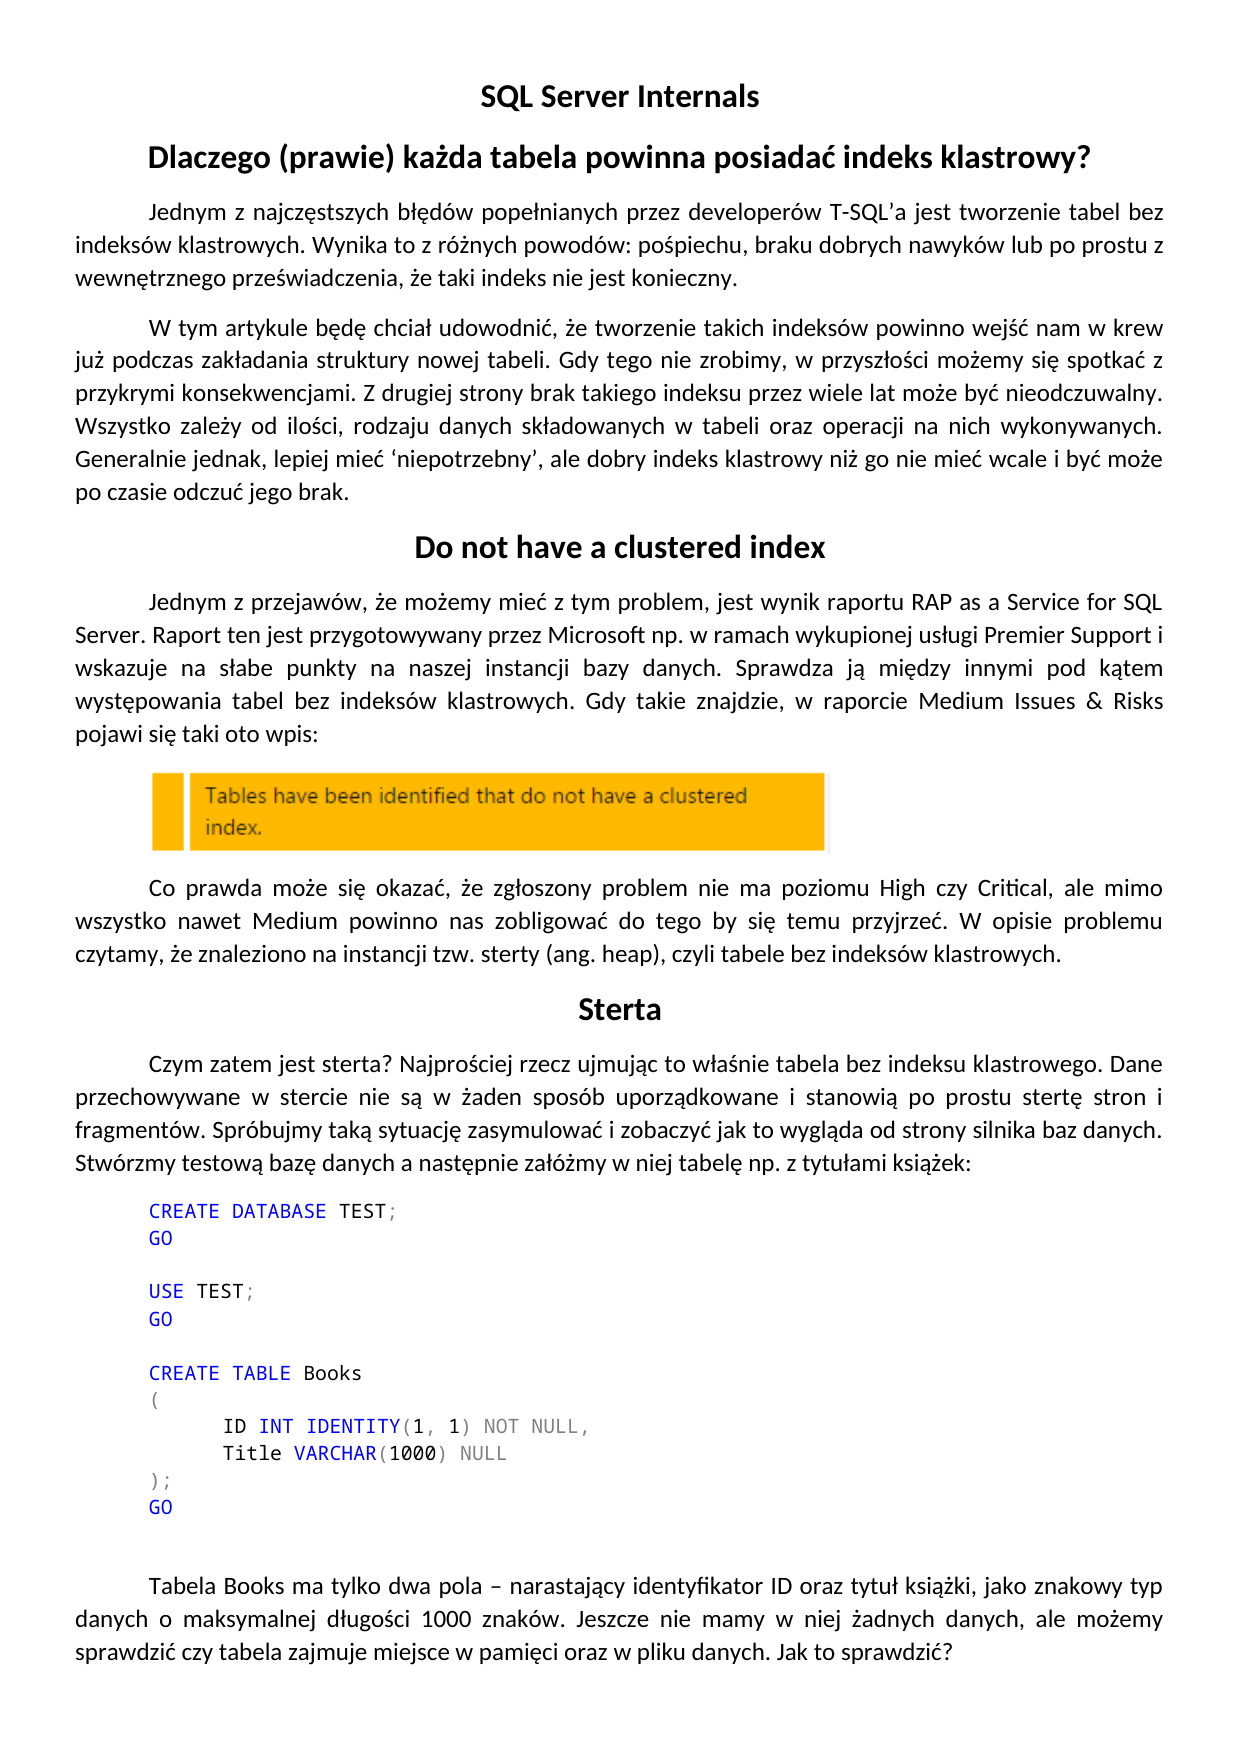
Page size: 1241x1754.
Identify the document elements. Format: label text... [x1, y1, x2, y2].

text Jednym z przejawów, że możemy mieć z tym problem, jest wynik raportu RAP as a Service for SQL Server. Raport ten jest przygotowywany przez Microsoft np. w ramach wykupionej usługi Premier Support i wskazuje na słabe punkty na naszej instancji bazy danych. Sprawdza ją między innymi pod kątem występowania tabel bez indeksów klastrowych. Gdy takie znajdzie, w raporcie Medium Issues & Risks pojawi się taki oto wpis: [75, 586, 1165, 749]
text CREATE DATABASE TEST; [149, 1197, 1165, 1224]
picture [148, 767, 830, 854]
text Title VARCHAR(1000) NULL [149, 1440, 1165, 1467]
text Tabela Books ma tylko dwa pola – narastający identyfikator ID oraz tytuł książki, jako znakowy typ danych o maksymalnej długości 1000 znaków. Jeszcze nie mamy w niej żadnych danych, ale możemy sprawdzić czy tabela zajmuje miejsce w pamięci oraz w pliku danych. Jak to sprawdzić? [75, 1570, 1165, 1667]
text GO [149, 1224, 1165, 1251]
text Co prawda może się okazać, że zgłoszony problem nie ma poziomu High czy Critical, ale mimo wszystko nawet Medium powinno nas zobligować do tego by się temu przyjrzeć. W opisie problemu czytamy, że znaleziono na instancji tzw. sterty (ang. heap), czyli tabele bez indeksów klastrowych. [75, 872, 1165, 969]
text Sterta [75, 988, 1165, 1029]
text ( [149, 1386, 1165, 1413]
text ID INT IDENTITY(1, 1) NOT NULL, [149, 1413, 1165, 1440]
text GO [149, 1494, 1165, 1521]
text ); [149, 1467, 1165, 1494]
text Czym zatem jest sterta? Najprościej rzecz ujmując to właśnie tabela bez indeksu klastrowego. Dane przechowywane w stercie nie są w żaden sposób uporządkowane i stanowią po prostu stertę stron i fragmentów. Spróbujmy taką sytuację zasymulować i zobaczyć jak to wygląda od strony silnika baz danych. Stwórzmy testową bazę danych a następnie załóżmy w niej tabelę np. z tytułami książek: [75, 1048, 1165, 1178]
text W tym artykule będę chciał udowodnić, że tworzenie takich indeksów powinno wejść nam w krew już podczas zakładania struktury nowej tabeli. Gdy tego nie zrobimy, w przyszłości możemy się spotkać z przykrymi konsekwencjami. Z drugiej strony brak takiego indeksu przez wiele lat może być nieodczuwalny. Wszystko zależy od ilości, rodzaju danych składowanych w tabeli oraz operacji na nich wykonywanych. Generalnie jednak, lepiej mieć ‘niepotrzebny’, ale dobry indeks klastrowy niż go nie mieć wcale i być może po czasie odczuć jego brak. [75, 312, 1165, 507]
text CREATE TABLE Books [149, 1359, 1165, 1386]
text Do not have a clustered index [75, 526, 1165, 567]
text SQL Server Internals [75, 75, 1165, 116]
text Dlaczego (prawie) każda tabela powinna posiadać indeks klastrowy? [75, 136, 1165, 176]
text USE TEST; [149, 1278, 1165, 1305]
text Jednym z najczęstszych błędów popełnianych przez developerów T-SQL’a jest tworzenie tabel bez indeksów klastrowych. Wynika to z różnych powodów: pośpiechu, braku dobrych nawyków lub po prostu z wewnętrznego przeświadczenia, że taki indeks nie jest konieczny. [75, 196, 1165, 293]
text GO [149, 1305, 1165, 1332]
